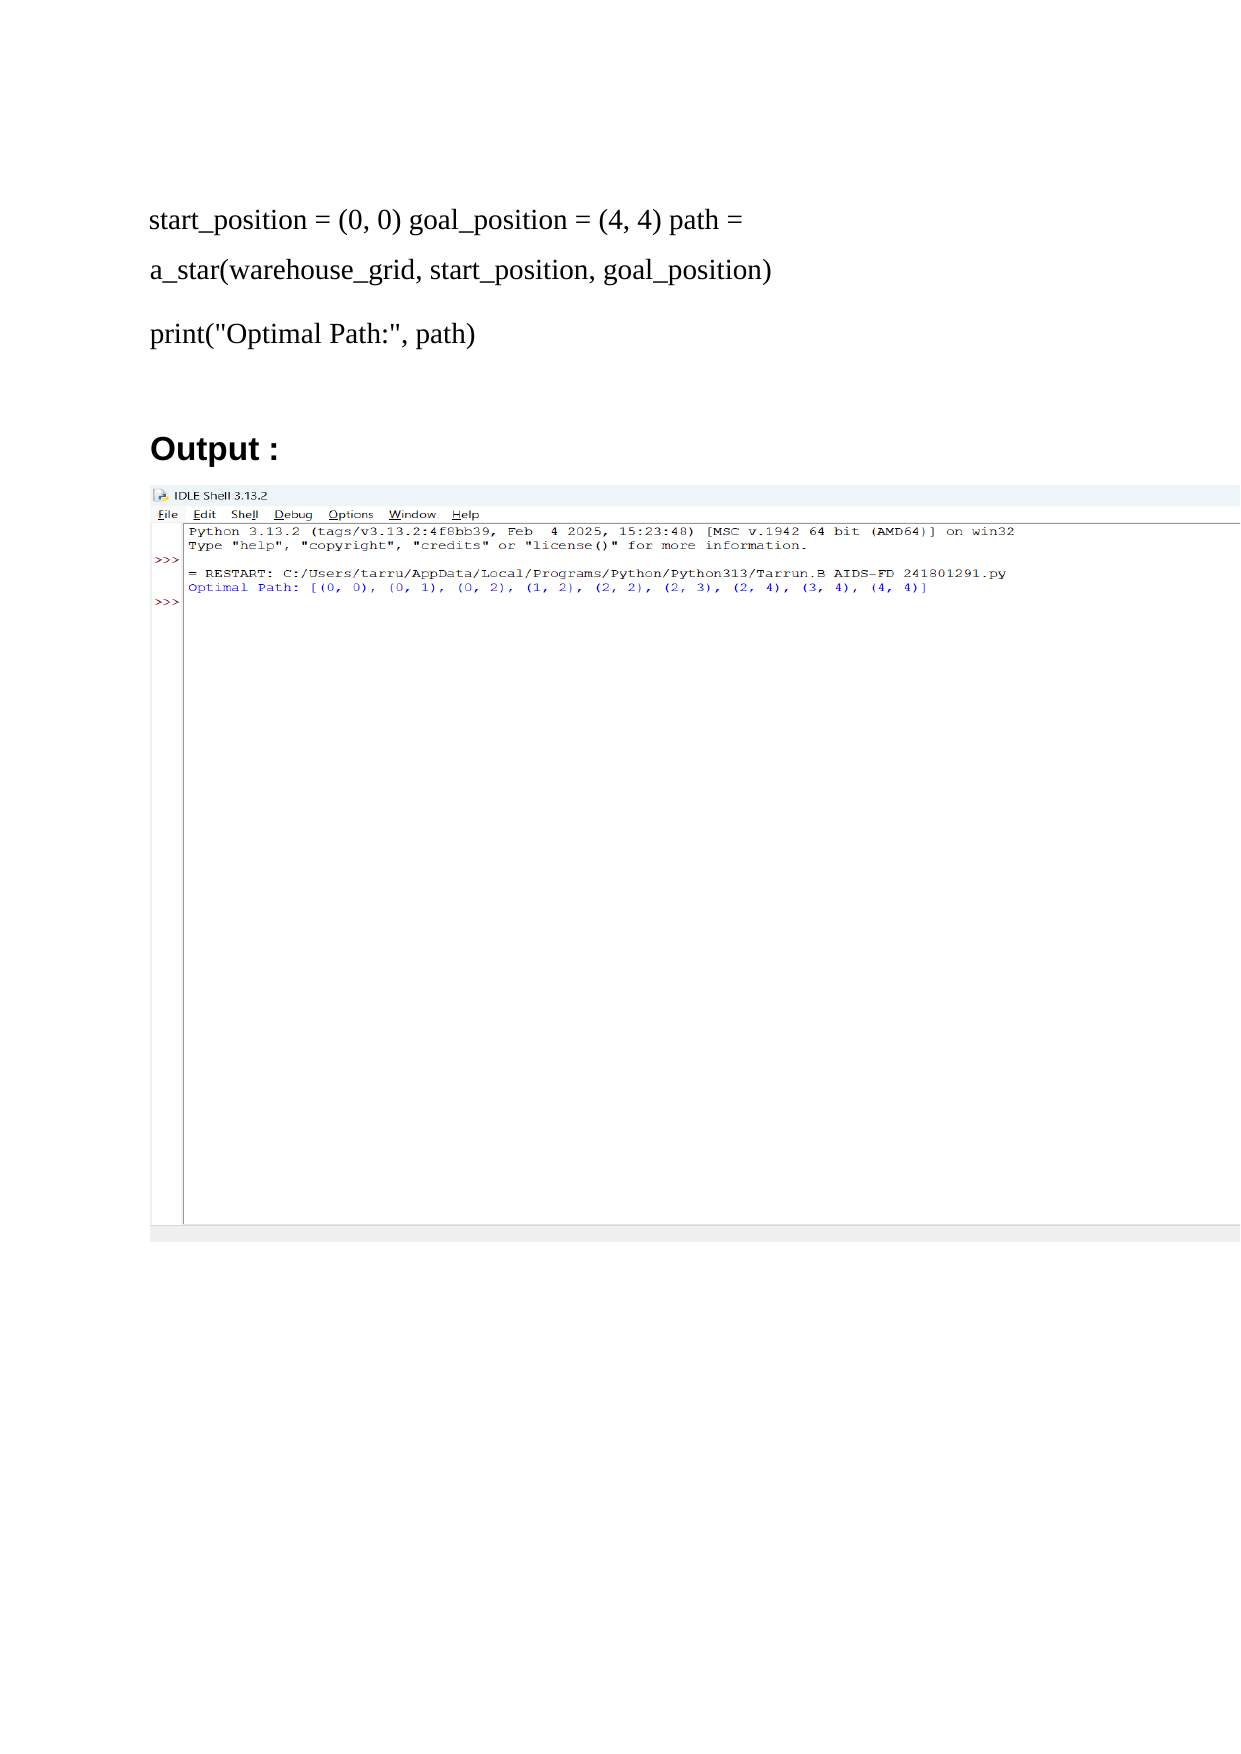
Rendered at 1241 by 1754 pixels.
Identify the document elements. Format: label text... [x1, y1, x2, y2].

text Output : [150, 429, 1099, 467]
text start_position = (0, 0) goal_position = (4, 4) path = a_star(warehouse_grid, start_position, goal_position) print("Optimal Path:", path) [148, 202, 853, 353]
picture [150, 485, 1241, 1242]
